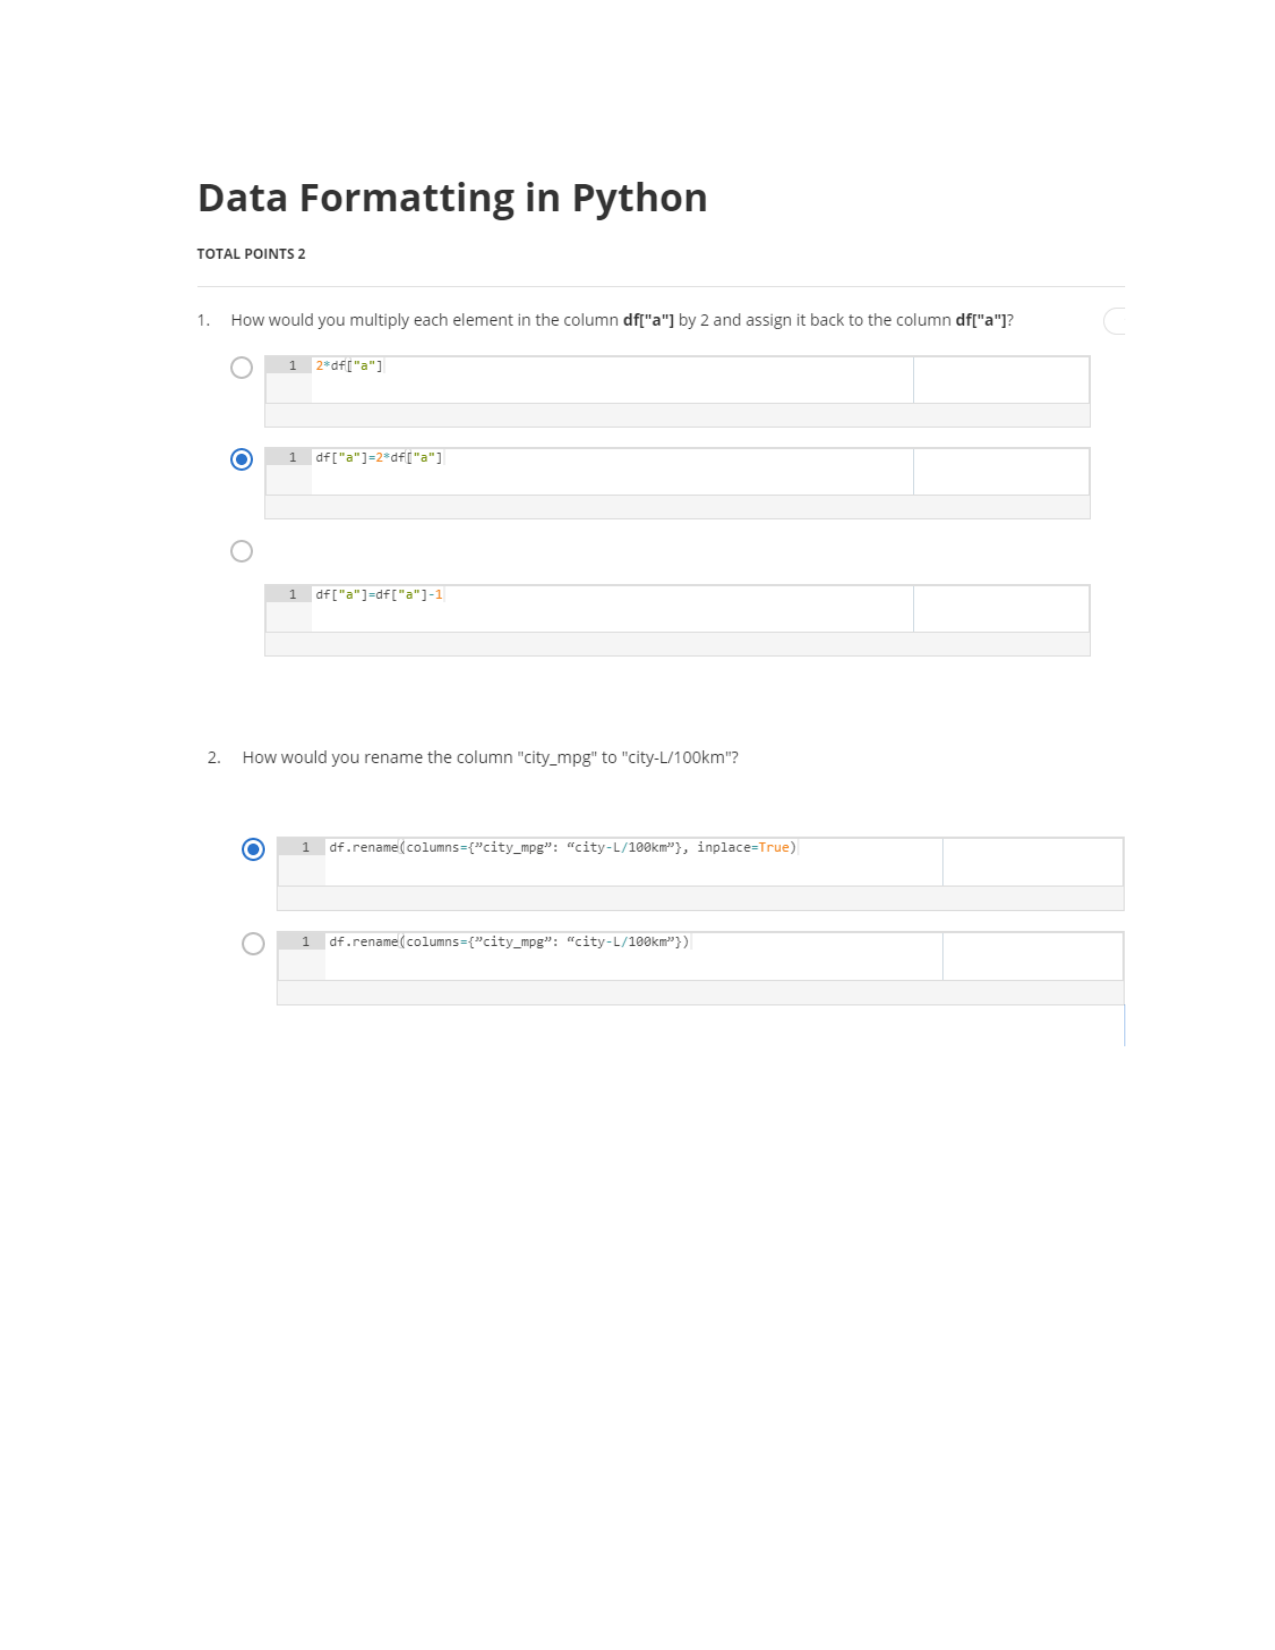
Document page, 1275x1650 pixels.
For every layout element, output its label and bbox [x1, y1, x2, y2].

picture [150, 712, 1125, 1051]
picture [150, 150, 1125, 694]
